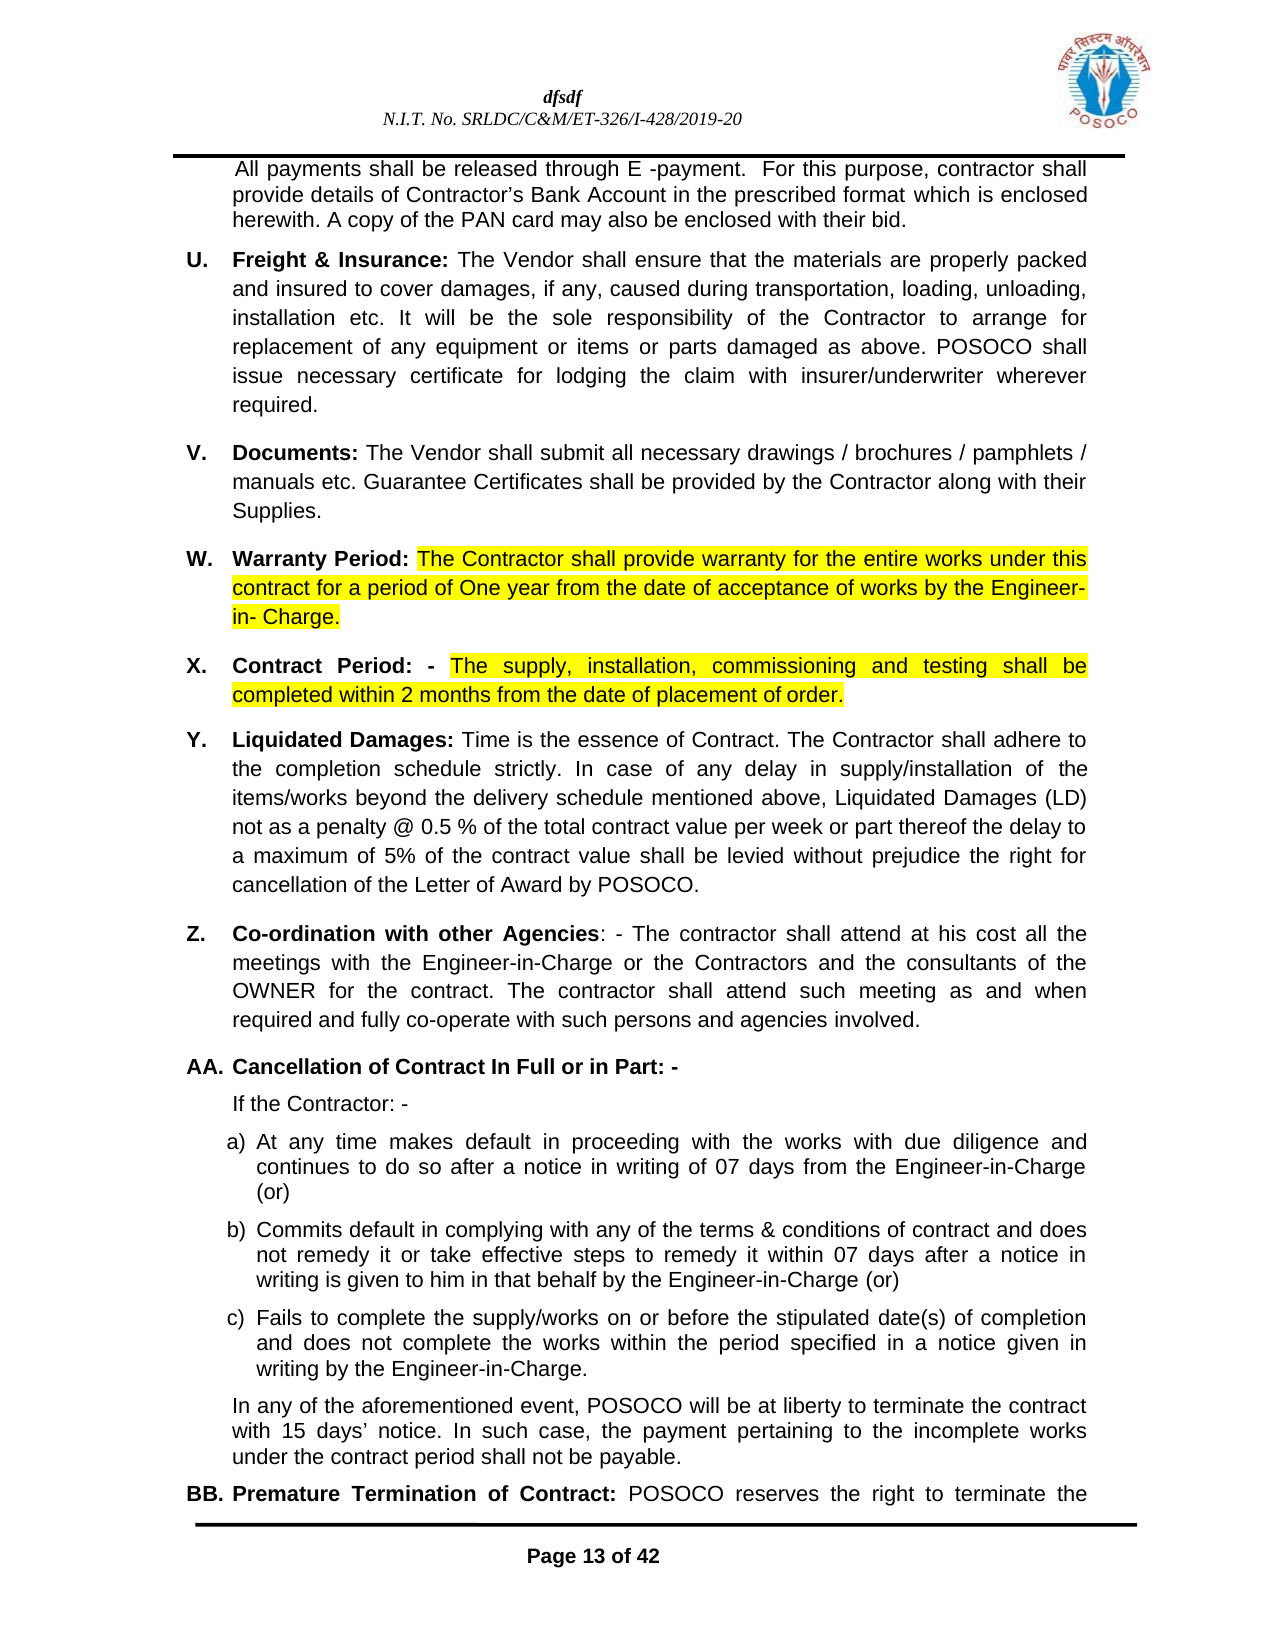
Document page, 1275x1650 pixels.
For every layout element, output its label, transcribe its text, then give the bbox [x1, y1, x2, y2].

text If the Contractor: - [232, 1091, 1150, 1116]
list Fails to complete the supply/works on or before the stipulated date(s) of completion and does not complete the works within the period specified in a notice given in writing by the Engineer-in-Charge. [227, 1305, 1088, 1381]
list Documents: The Vendor shall submit all necessary drawings / brochures / pamphlets / manuals etc. Guarantee Certificates shall be provided by the Contractor along with their Supplies. [186, 440, 1088, 523]
list Co-ordination with other Agencies: - The contractor shall attend at his cost all the meetings with the Engineer-in-Charge or the Contractors and the consultants of the OWNER for the contract. The contractor shall attend such meeting as and when required and fully co-operate with such persons and agencies involved. [186, 921, 1088, 1033]
list Warranty Period: The Contractor shall provide warranty for the entire works under this contract for a period of One year from the date of acceptance of works by the Engineer-in- Charge. [186, 546, 1088, 629]
text All payments shall be released through E -payment. For this purpose, contractor shall provide details of Contractor’s Bank Account in the prescribed format which is enclosed herewith. A copy of the PAN card may also be enclosed with their bid. [232, 156, 1088, 232]
list Liquidated Damages: Time is the essence of Contract. The Contractor shall adhere to the completion schedule strictly. In case of any delay in supply/installation of the items/works beyond the delivery schedule mentioned above, Liquidated Damages (LD) not as a penalty @ 0.5 % of the total contract value per week or part thereof the delay to a maximum of 5% of the contract value shall be levied without prejudice the right for cancellation of the Letter of Award by POSOCO. [186, 727, 1088, 897]
text In any of the aforementioned event, POSOCO will be at liberty to terminate the contract with 15 days’ notice. In such case, the payment pertaining to the incomplete works under the contract period shall not be payable. [232, 1393, 1088, 1469]
list Commits default in complying with any of the terms & conditions of contract and does not remedy it or take effective steps to remedy it within 07 days after a notice in writing is given to him in that behalf by the Engineer-in-Charge (or) [227, 1217, 1088, 1292]
list Freight & Insurance: The Vendor shall ensure that the materials are properly packed and insured to cover damages, if any, caused during transportation, loading, unloading, installation etc. It will be the sole responsibility of the Contractor to arrange for replacement of any equipment or items or parts damaged as above. POSOCO shall issue necessary certificate for lodging the claim with insurer/underwriter wherever required. [186, 247, 1088, 417]
list Contract Period: - The supply, installation, commissioning and testing shall be completed within 2 months from the date of placement of order. [186, 653, 1088, 707]
picture [1057, 32, 1151, 129]
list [186, 1482, 1088, 1506]
list Cancellation of Contract In Full or in Part: - [186, 1053, 1150, 1079]
list At any time makes default in proceeding with the works with due diligence and continues to do so after a notice in writing of 07 days from the Engineer-in-Charge (or) [226, 1129, 1088, 1204]
